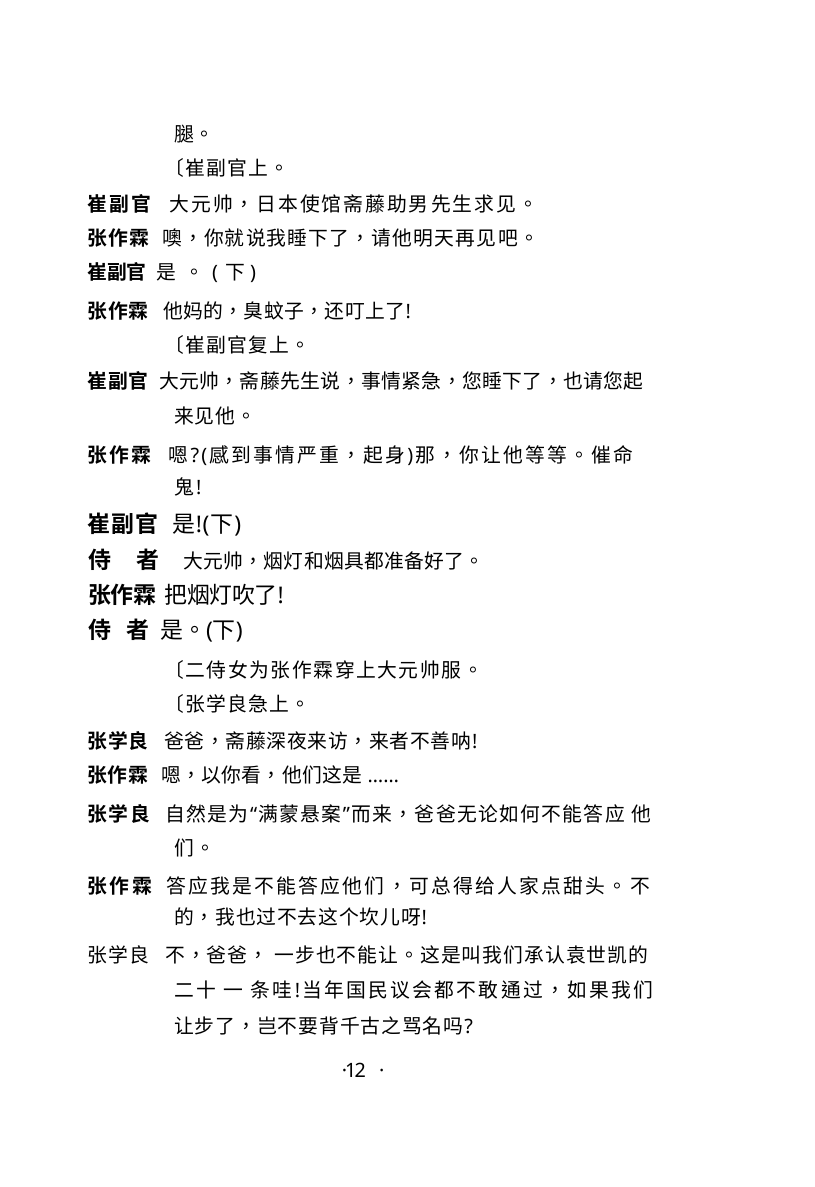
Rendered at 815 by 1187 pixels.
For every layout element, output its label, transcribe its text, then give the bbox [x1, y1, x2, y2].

text 张学良 自然是为“满蒙悬案”而来，爸爸无论如何不能答应 他们。 [88, 800, 657, 861]
text 张作霖 他妈的，臭蚊子，还叮上了! 〔崔副官复上。 [88, 297, 421, 358]
text 崔副官 大元帅，日本使馆斋藤助男先生求见。 张作霖 噢，你就说我睡下了，请他明天再见吧。 崔副官 是 。 ( 下 ) [88, 190, 539, 285]
text 张作霖 答应我是不能答应他们，可总得给人家点甜头。不 的，我也过不去这个坎儿呀! [88, 872, 657, 930]
text 侍 者 大元帅，烟灯和烟具都准备好了。 [88, 545, 692, 575]
text 张学良 不，爸爸， 一步也不能让。这是叫我们承认袁世凯的 二十 一 条哇!当年国民议会都不敢通过，如果我们 让步了，岂不要背千古之骂名吗? [87, 941, 659, 1039]
text 〔二侍女为张作霖穿上大元帅服。 〔张学良急上。 [164, 657, 485, 717]
text 〔崔副官上。 [164, 156, 692, 181]
text 腿。 [174, 124, 692, 145]
text 张学良 爸爸，斋藤深夜来访，来者不善呐! 张作霖 嗯，以你看，他们这是 …… [88, 727, 488, 788]
text 崔副官 大元帅，斋藤先生说，事情紧急，您睡下了，也请您起 来见他。 [88, 368, 654, 429]
text 张作霖 嗯?(感到事情严重，起身)那，你让他等等。催命 鬼! [88, 441, 655, 501]
text 张作霖 把烟灯吹了! 侍 者 是。(下) [88, 579, 294, 646]
text 崔副官 是!(下) [88, 508, 692, 538]
